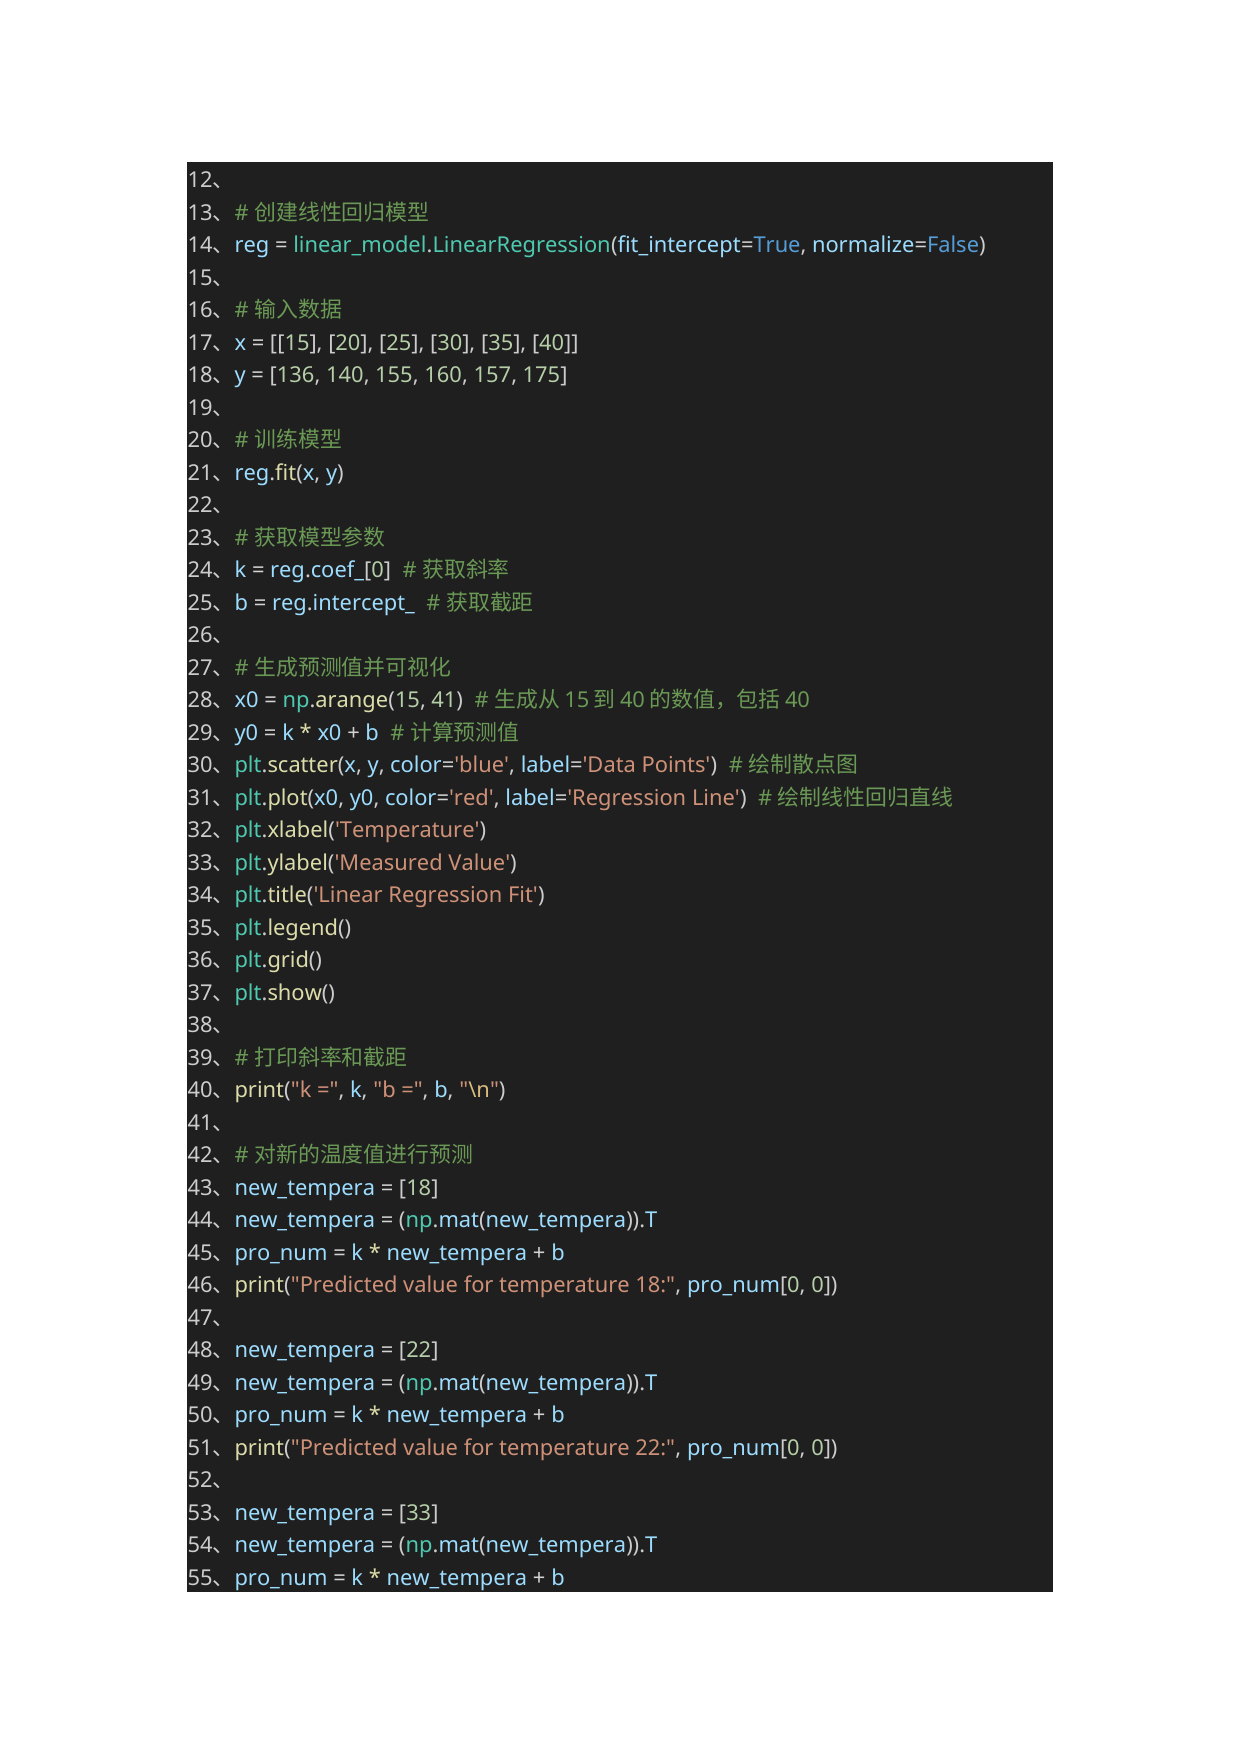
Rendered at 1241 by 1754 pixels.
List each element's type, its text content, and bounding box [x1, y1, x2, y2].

list # 打印斜率和截距 [187, 1039, 1053, 1072]
list # 训练模型 [187, 422, 1053, 454]
list new_tempera = [33] [187, 1494, 1053, 1527]
list plt.scatter(x, y, color='blue', label='Data Points') # 绘制散点图 [187, 747, 1053, 779]
list new_tempera = [22] [187, 1332, 1053, 1364]
list plt.xlabel('Temperature') [187, 812, 1053, 844]
list reg.fit(x, y) [187, 454, 1053, 487]
list x0 = np.arange(15, 41) # 生成从15到40的数值，包括40 [187, 682, 1053, 714]
list y = [136, 140, 155, 160, 157, 175] [187, 357, 1053, 389]
list pro_num = k * new_tempera + b [187, 1559, 1053, 1592]
list new_tempera = (np.mat(new_tempera)).T [187, 1527, 1053, 1559]
list new_tempera = (np.mat(new_tempera)).T [187, 1202, 1053, 1234]
list # 对新的温度值进行预测 [187, 1137, 1053, 1169]
list new_tempera = [18] [187, 1169, 1053, 1202]
list y0 = k * x0 + b # 计算预测值 [187, 714, 1053, 747]
list plt.legend() [187, 909, 1053, 942]
list x = [[15], [20], [25], [30], [35], [40]] [187, 324, 1053, 357]
list reg = linear_model.LinearRegression(fit_intercept=True, normalize=False) [187, 227, 1053, 259]
list # 生成预测值并可视化 [187, 649, 1053, 682]
list pro_num = k * new_tempera + b [187, 1234, 1053, 1267]
list plt.plot(x0, y0, color='red', label='Regression Line') # 绘制线性回归直线 [187, 779, 1053, 812]
list print("Predicted value for temperature 22:", pro_num[0, 0]) [187, 1429, 1053, 1462]
list new_tempera = (np.mat(new_tempera)).T [187, 1364, 1053, 1397]
list # 获取模型参数 [187, 519, 1053, 552]
list plt.ylabel('Measured Value') [187, 844, 1053, 877]
list plt.show() [187, 974, 1053, 1007]
list b = reg.intercept_ # 获取截距 [187, 584, 1053, 617]
list plt.title('Linear Regression Fit') [187, 877, 1053, 909]
list pro_num = k * new_tempera + b [187, 1397, 1053, 1429]
list print("k =", k, "b =", b, "\n") [187, 1072, 1053, 1104]
list k = reg.coef_[0] # 获取斜率 [187, 552, 1053, 584]
list # 输入数据 [187, 292, 1053, 324]
list # 创建线性回归模型 [187, 194, 1053, 227]
list print("Predicted value for temperature 18:", pro_num[0, 0]) [187, 1267, 1053, 1299]
list plt.grid() [187, 942, 1053, 974]
